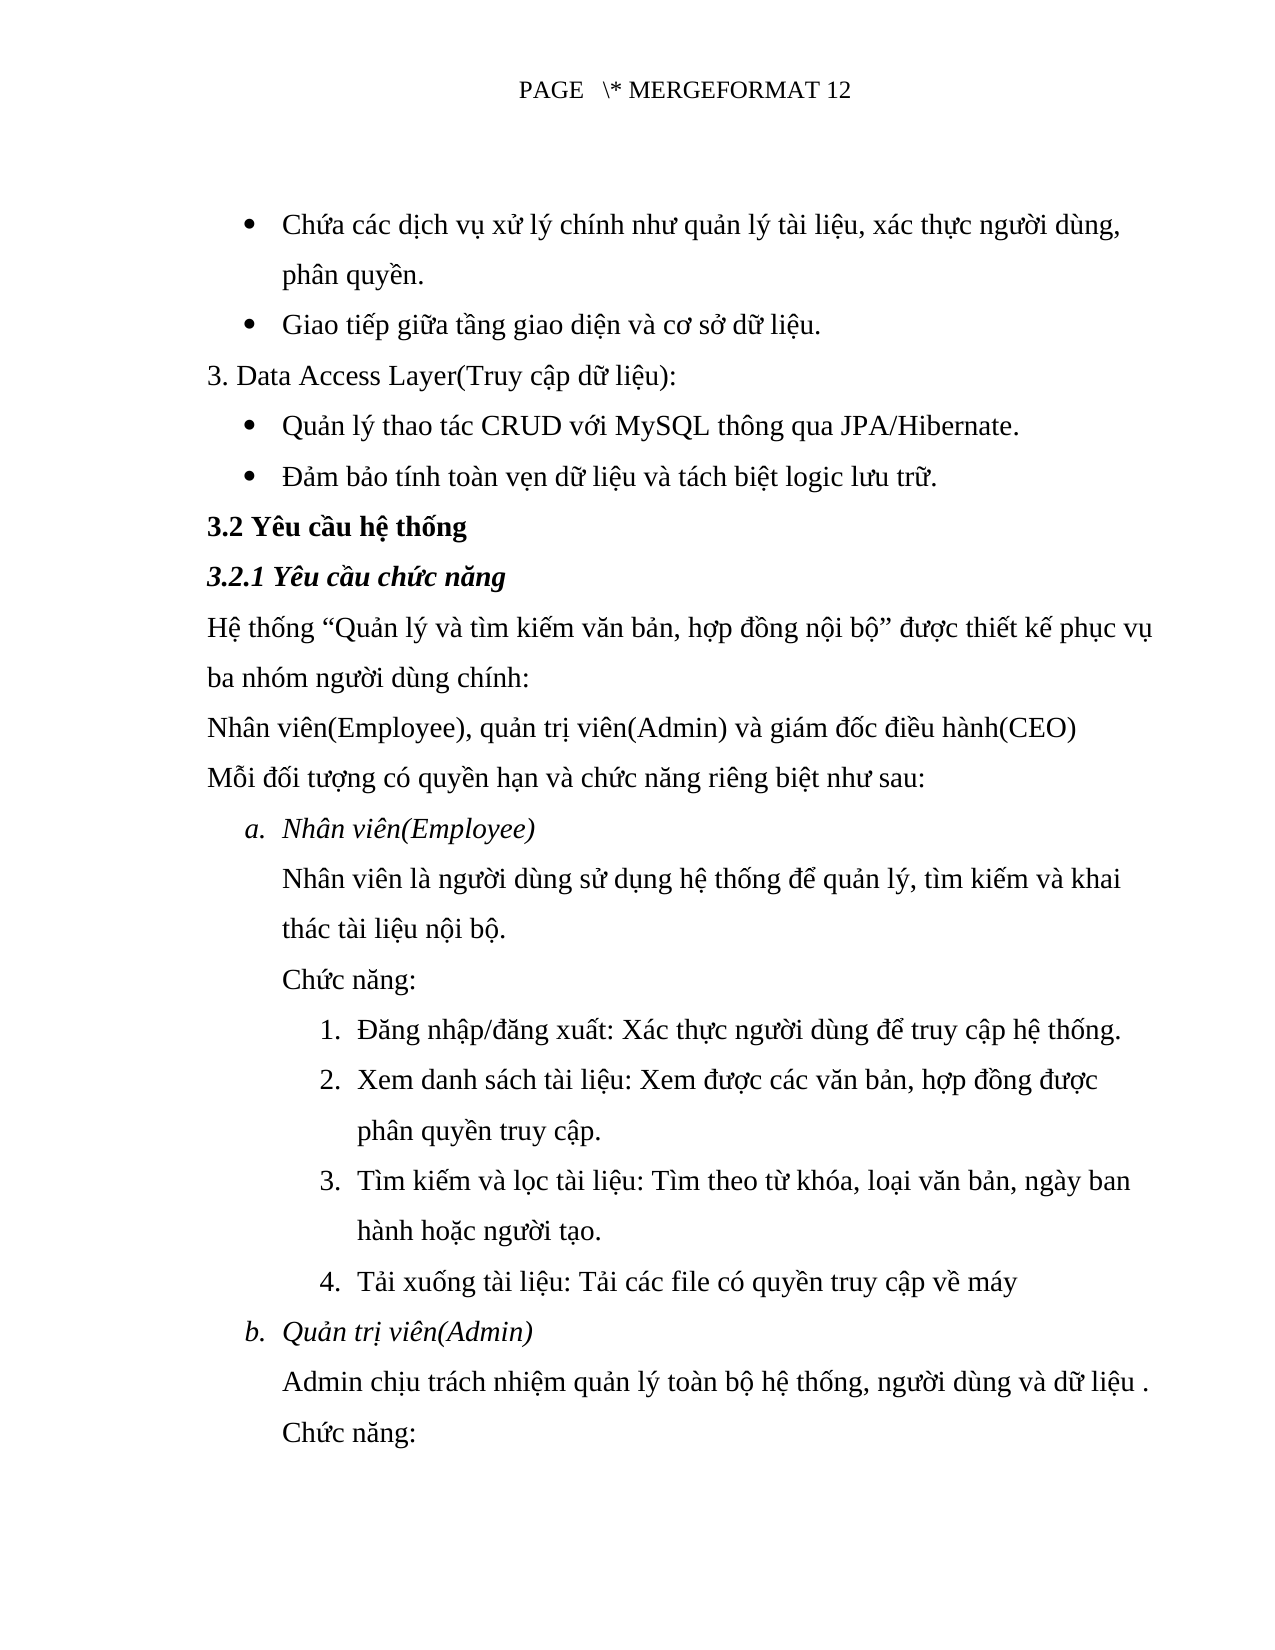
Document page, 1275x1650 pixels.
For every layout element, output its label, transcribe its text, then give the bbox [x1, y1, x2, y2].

list Chứa các dịch vụ xử lý chính như quản lý tài liệu, xác thực người dùng, phân quyền. [244, 207, 1157, 291]
list Tìm kiếm và lọc tài liệu: Tìm theo từ khóa, loại văn bản, ngày ban hành hoặc người tạo. [319, 1163, 1157, 1247]
list Quản trị viên(Admin) [244, 1314, 1157, 1348]
text Chức năng: [282, 1415, 1157, 1448]
text Admin chịu trách nhiệm quản lý toàn bộ hệ thống, người dùng và dữ liệu . [282, 1364, 1157, 1398]
list Nhân viên(Employee) [244, 811, 1157, 844]
text Hệ thống “Quản lý và tìm kiếm văn bản, hợp đồng nội bộ” được thiết kế phục vụ ba nhóm người dùng chính: Nhân viên(Employee), quản trị viên(Admin) và giám đốc điều hành(CEO) [207, 610, 1157, 744]
list Đăng nhập/đăng xuất: Xác thực người dùng để truy cập hệ thống. [319, 1012, 1157, 1046]
text Mỗi đối tượng có quyền hạn và chức năng riêng biệt như sau: [207, 761, 1157, 794]
list Quản lý thao tác CRUD với MySQL thông qua JPA/Hibernate. [244, 408, 1157, 442]
list Tải xuống tài liệu: Tải các file có quyền truy cập về máy [319, 1264, 1157, 1297]
text 3.2 Yêu cầu hệ thống [207, 509, 1157, 543]
list Xem danh sách tài liệu: Xem được các văn bản, hợp đồng được phân quyền truy cập. [319, 1062, 1157, 1146]
list Giao tiếp giữa tầng giao diện và cơ sở dữ liệu. [244, 307, 1157, 341]
text 3.2.1 Yêu cầu chức năng [207, 559, 1157, 593]
text Chức năng: [282, 962, 1157, 995]
text 3. Data Access Layer(Truy cập dữ liệu): [207, 358, 1157, 391]
text Nhân viên là người dùng sử dụng hệ thống để quản lý, tìm kiếm và khai thác tài liệu nội bộ. [282, 861, 1157, 945]
list Đảm bảo tính toàn vẹn dữ liệu và tách biệt logic lưu trữ. [244, 459, 1157, 492]
